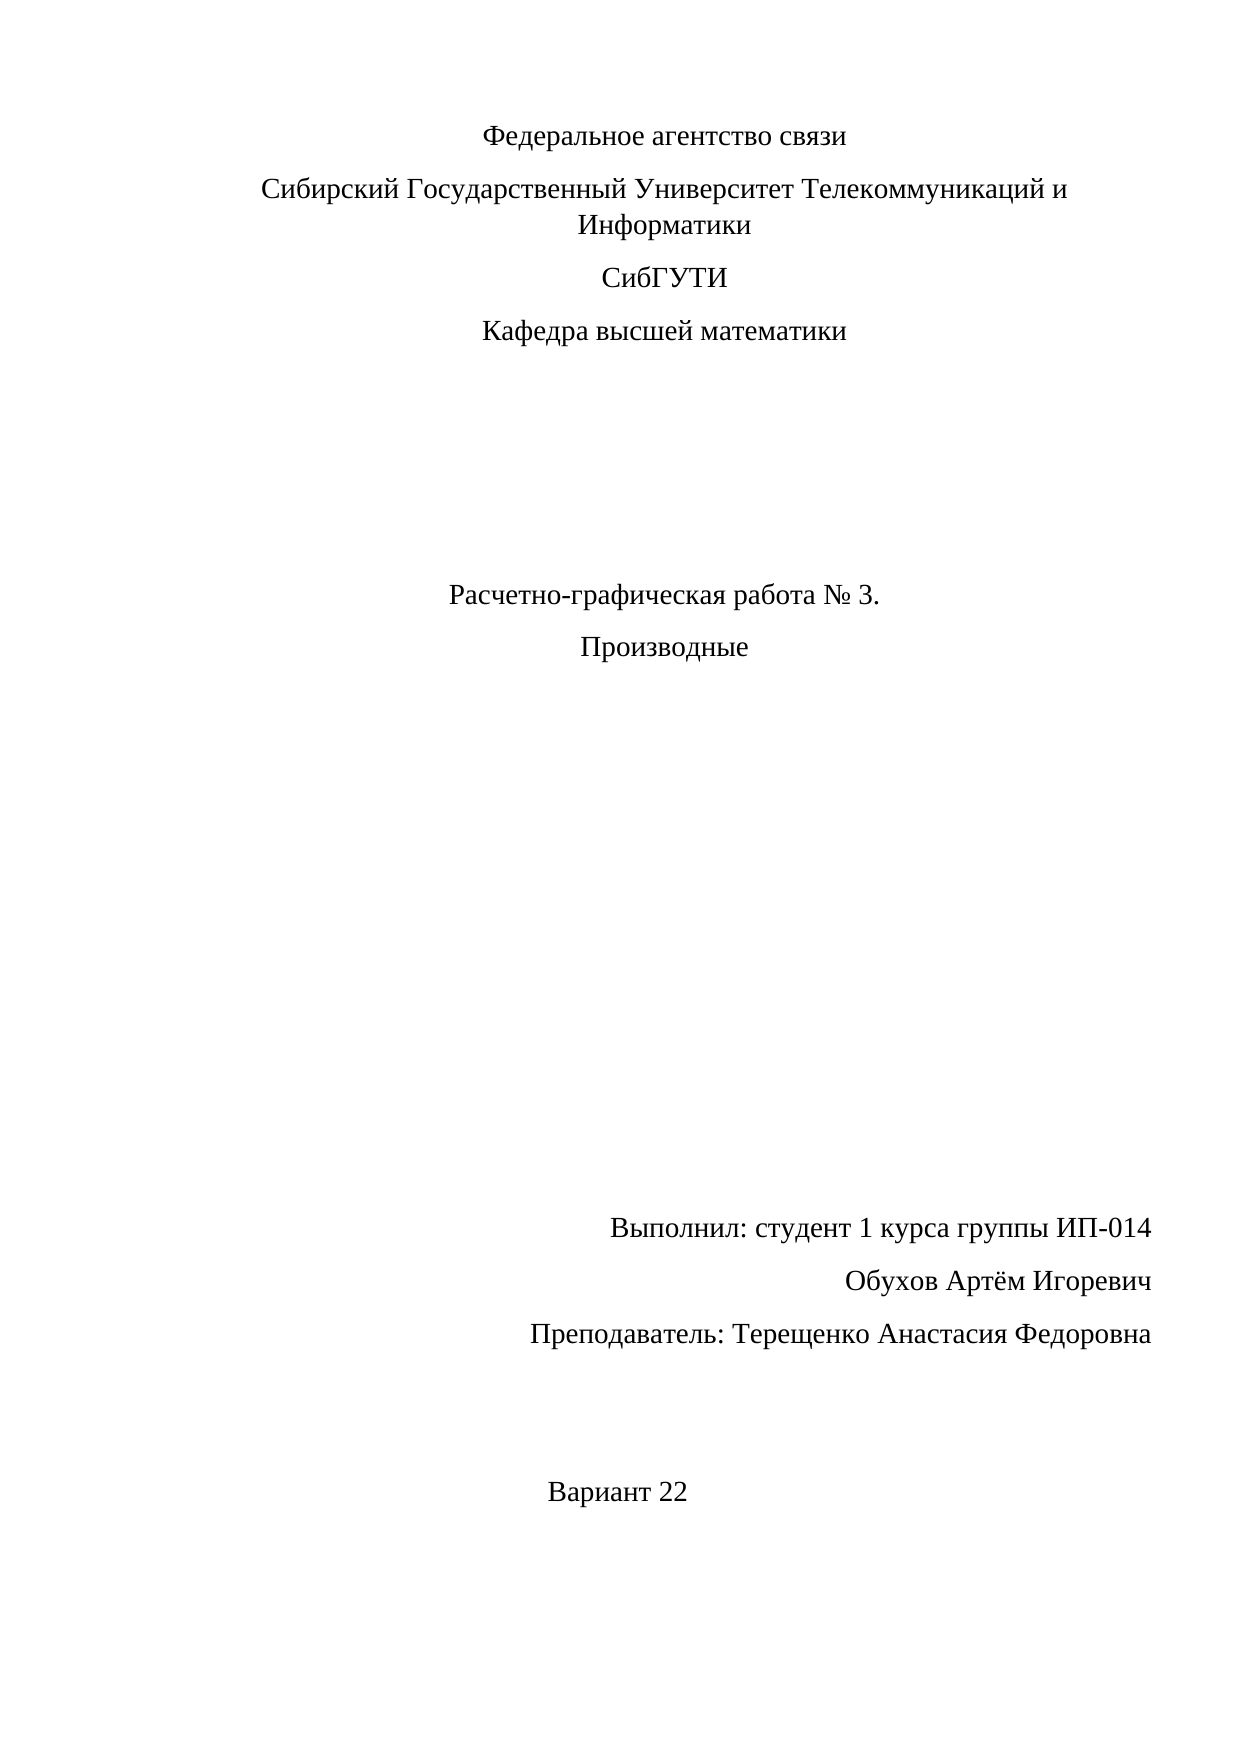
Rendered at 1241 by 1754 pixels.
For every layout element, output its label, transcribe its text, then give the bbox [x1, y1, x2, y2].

text Производные [177, 629, 1152, 663]
text Федеральное агентство связи [177, 118, 1152, 152]
text Вариант 22 [177, 1474, 1152, 1508]
text Обухов Артём Игоревич [177, 1263, 1152, 1297]
text Кафедра высшей математики [177, 313, 1152, 346]
text Расчетно-графическая работа № 3. [177, 577, 1152, 610]
text Сибирский Государственный Университет Телекоммуникаций и Информатики [177, 171, 1152, 241]
text Преподаватель: Терещенко Анастасия Федоровна [177, 1316, 1152, 1350]
text Выполнил: студент 1 курса группы ИП-014 [177, 1211, 1152, 1244]
text СибГУТИ [177, 260, 1152, 293]
